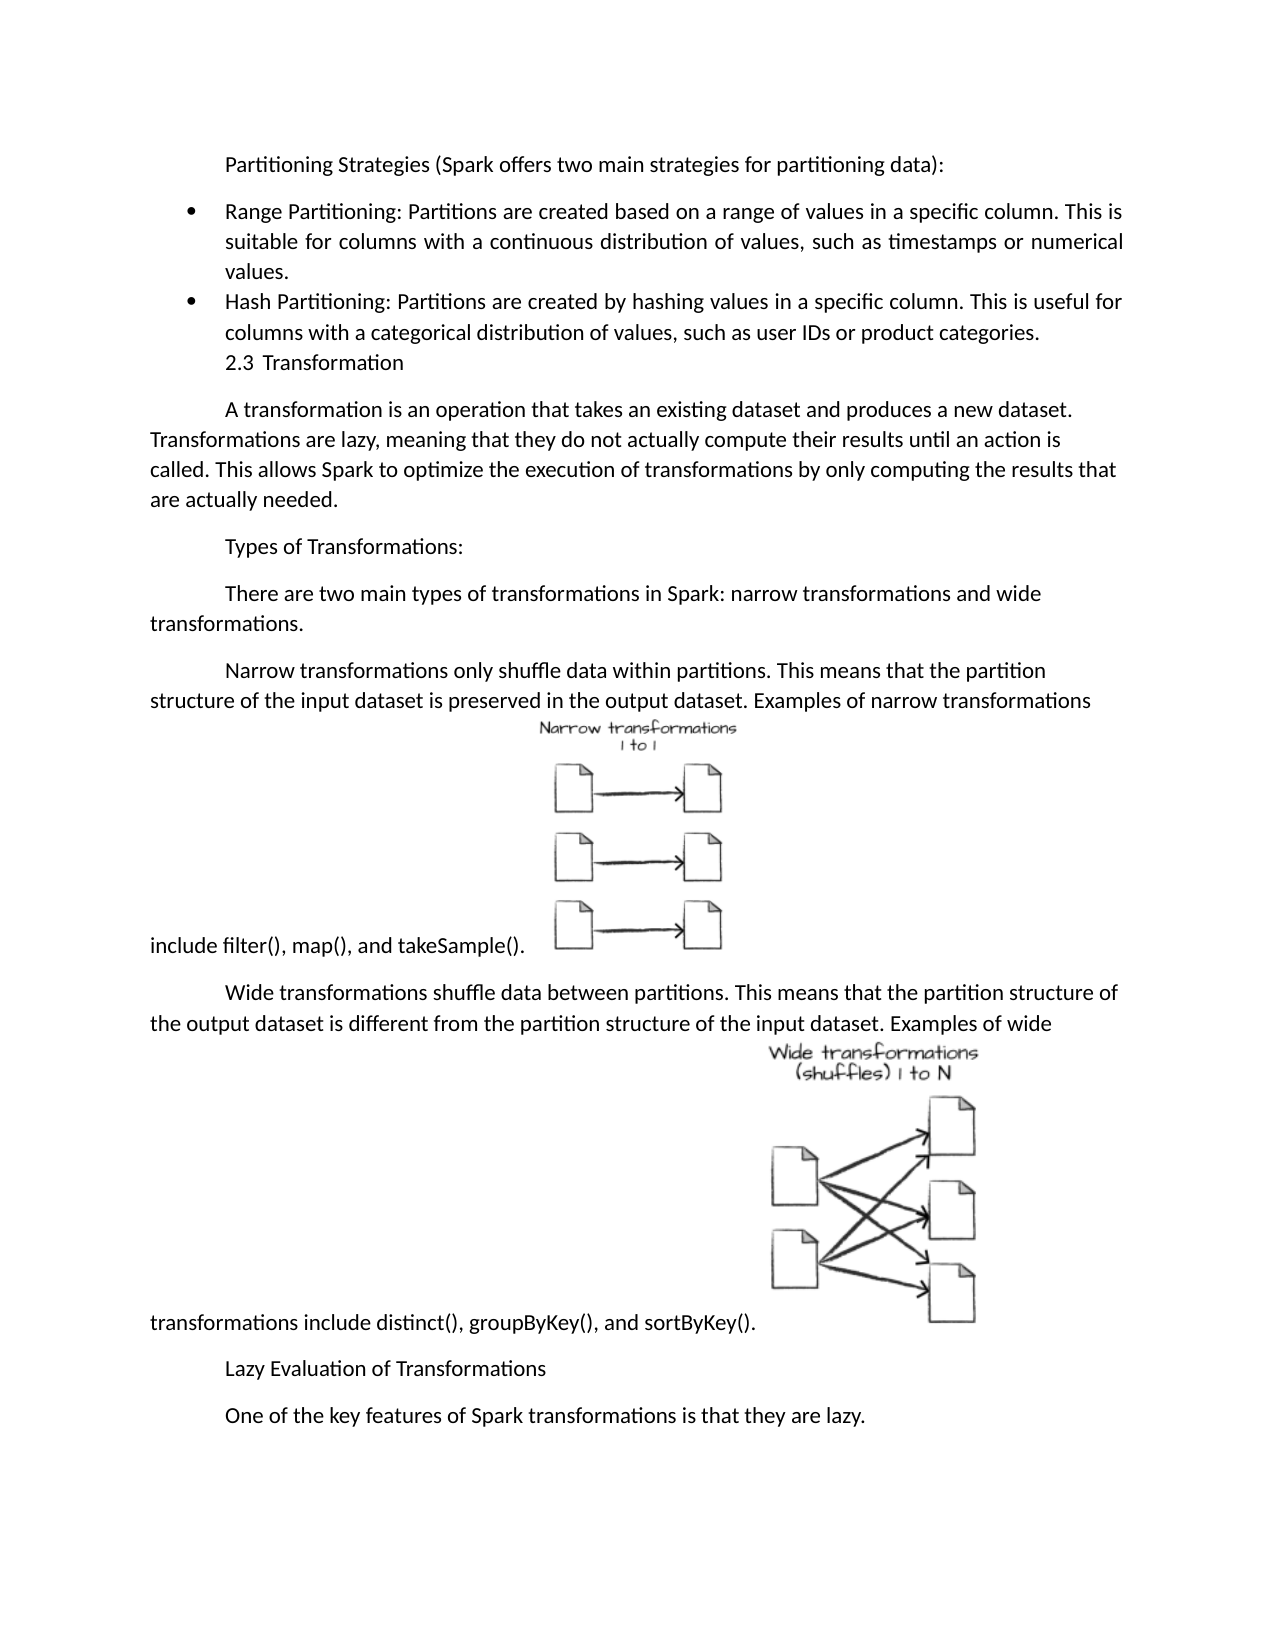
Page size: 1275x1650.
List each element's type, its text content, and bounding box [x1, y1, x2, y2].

list Transformation [225, 348, 1125, 376]
text Types of Transformations: [150, 532, 1125, 560]
picture [762, 1038, 987, 1330]
text Lazy Evaluation of Transformations [150, 1354, 1125, 1382]
text A transformation is an operation that takes an existing dataset and produces a new dataset. Transformations are lazy, meaning that they do not actually compute their results until an action is called. This allows Spark to optimize the execution of transformations by only computing the results that are actually needed. [150, 395, 1125, 513]
text Wide transformations shuffle data between partitions. This means that the partition structure of the output dataset is different from the partition structure of the input dataset. Examples of wide transformations include distinct(), groupByKey(), and sortByKey(). [150, 978, 1125, 1336]
picture [531, 716, 747, 954]
text One of the key features of Spark transformations is that they are lazy. [150, 1401, 1125, 1429]
list Range Partitioning: Partitions are created based on a range of values in a specific column. This is suitable for columns with a continuous distribution of values, such as timestamps or numerical values. [187, 197, 1125, 285]
text There are two main types of transformations in Spark: narrow transformations and wide transformations. [150, 579, 1125, 637]
text Narrow transformations only shuffle data within partitions. This means that the partition structure of the input dataset is preserved in the output dataset. Examples of narrow transformations include filter(), map(), and takeSample(). [150, 656, 1125, 960]
list Hash Partitioning: Partitions are created by hashing values in a specific column. This is useful for columns with a categorical distribution of values, such as user IDs or product categories. [187, 287, 1125, 346]
text Partitioning Strategies (Spark offers two main strategies for partitioning data): [150, 150, 1125, 178]
